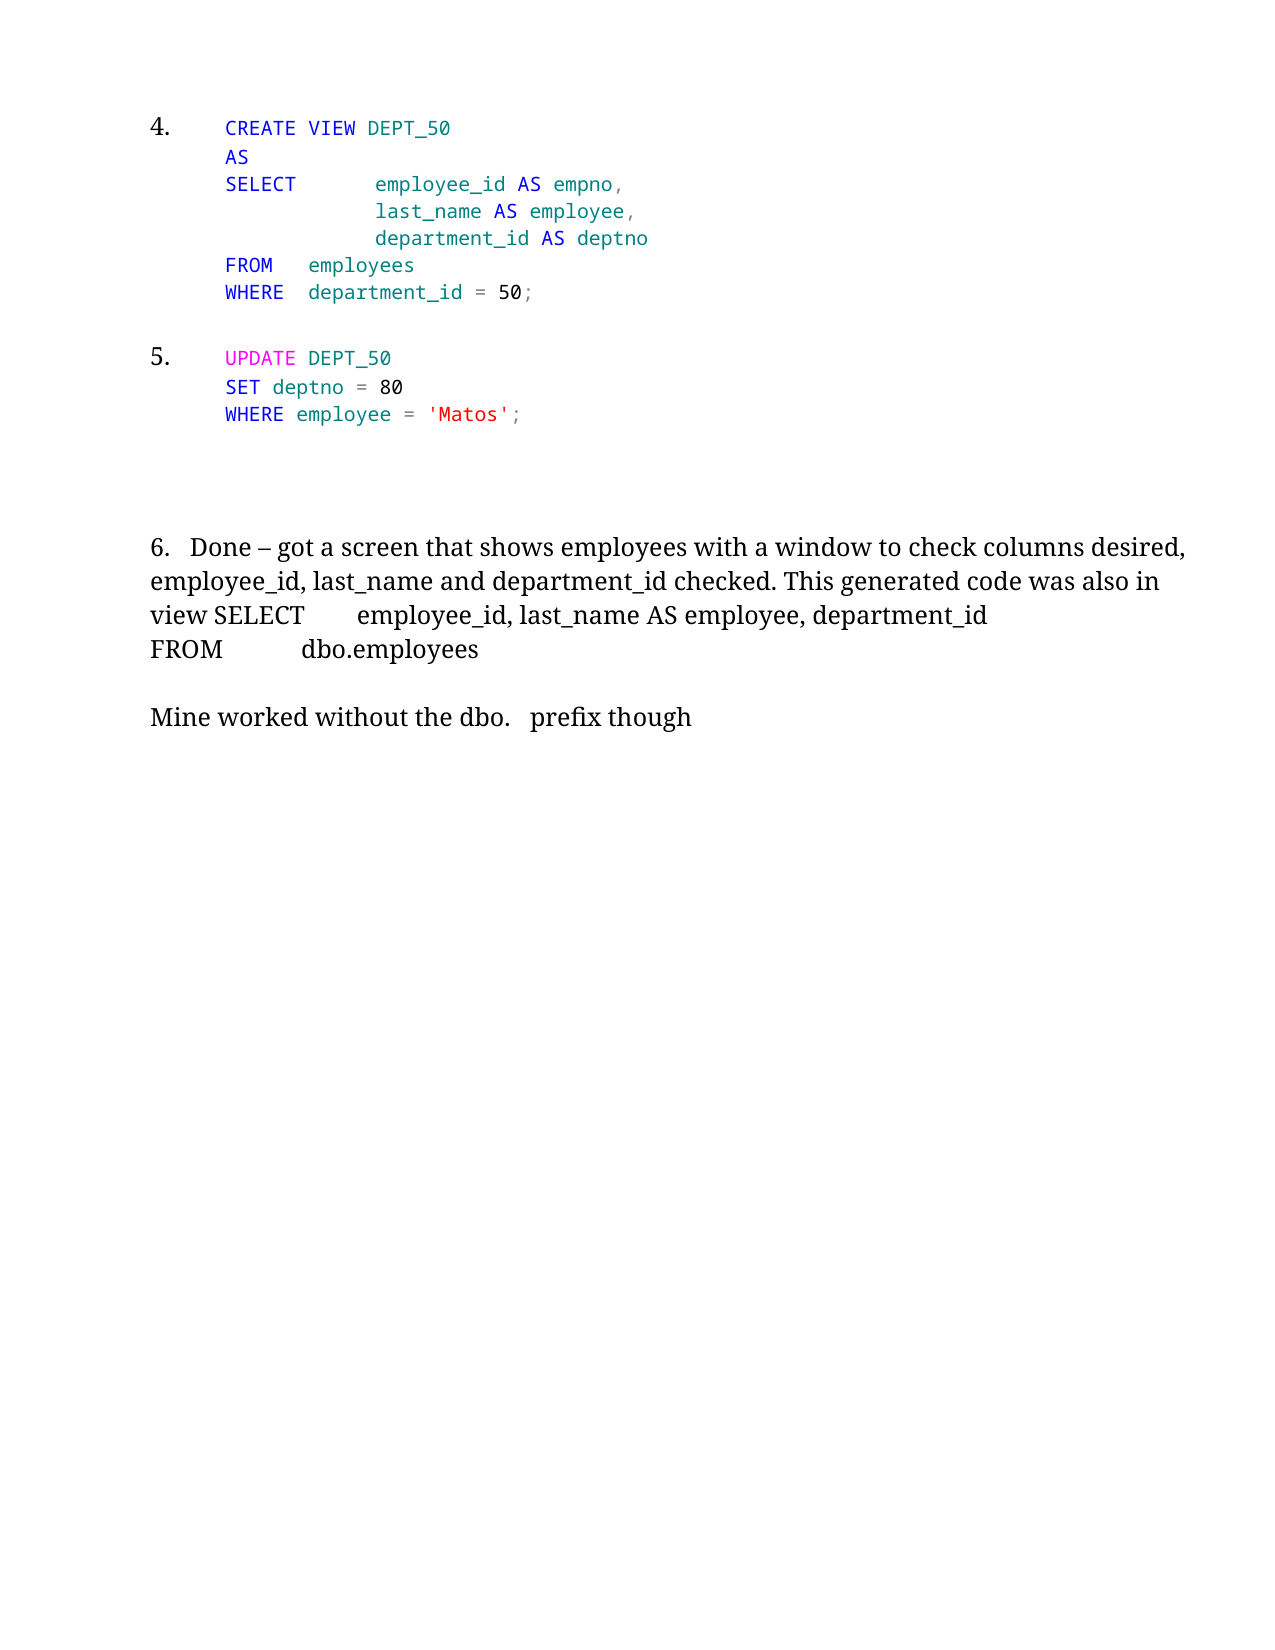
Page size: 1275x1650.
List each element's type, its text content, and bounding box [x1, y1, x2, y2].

text AS [150, 143, 1200, 170]
text Mine worked without the dbo. prefix though [150, 699, 1200, 734]
text SELECT employee_id AS empno, [150, 170, 1200, 197]
text 4. CREATE VIEW DEPT_50 [150, 109, 1200, 143]
text 6. Done – got a screen that shows employees with a window to check columns desired, employee_id, last_name and department_id checked. This generated code was also in view SELECT employee_id, last_name AS employee, department_id [150, 529, 1200, 631]
text WHERE employee = 'Matos'; [150, 400, 1200, 427]
text last_name AS employee, [300, 197, 1200, 224]
text SET deptno = 80 [150, 373, 1200, 400]
text department_id AS deptno [300, 224, 1200, 251]
text 5. UPDATE DEPT_50 [150, 339, 1200, 373]
text FROM employees [150, 251, 1200, 278]
text WHERE department_id = 50; [150, 278, 1200, 305]
text FROM dbo.employees [150, 631, 1200, 666]
